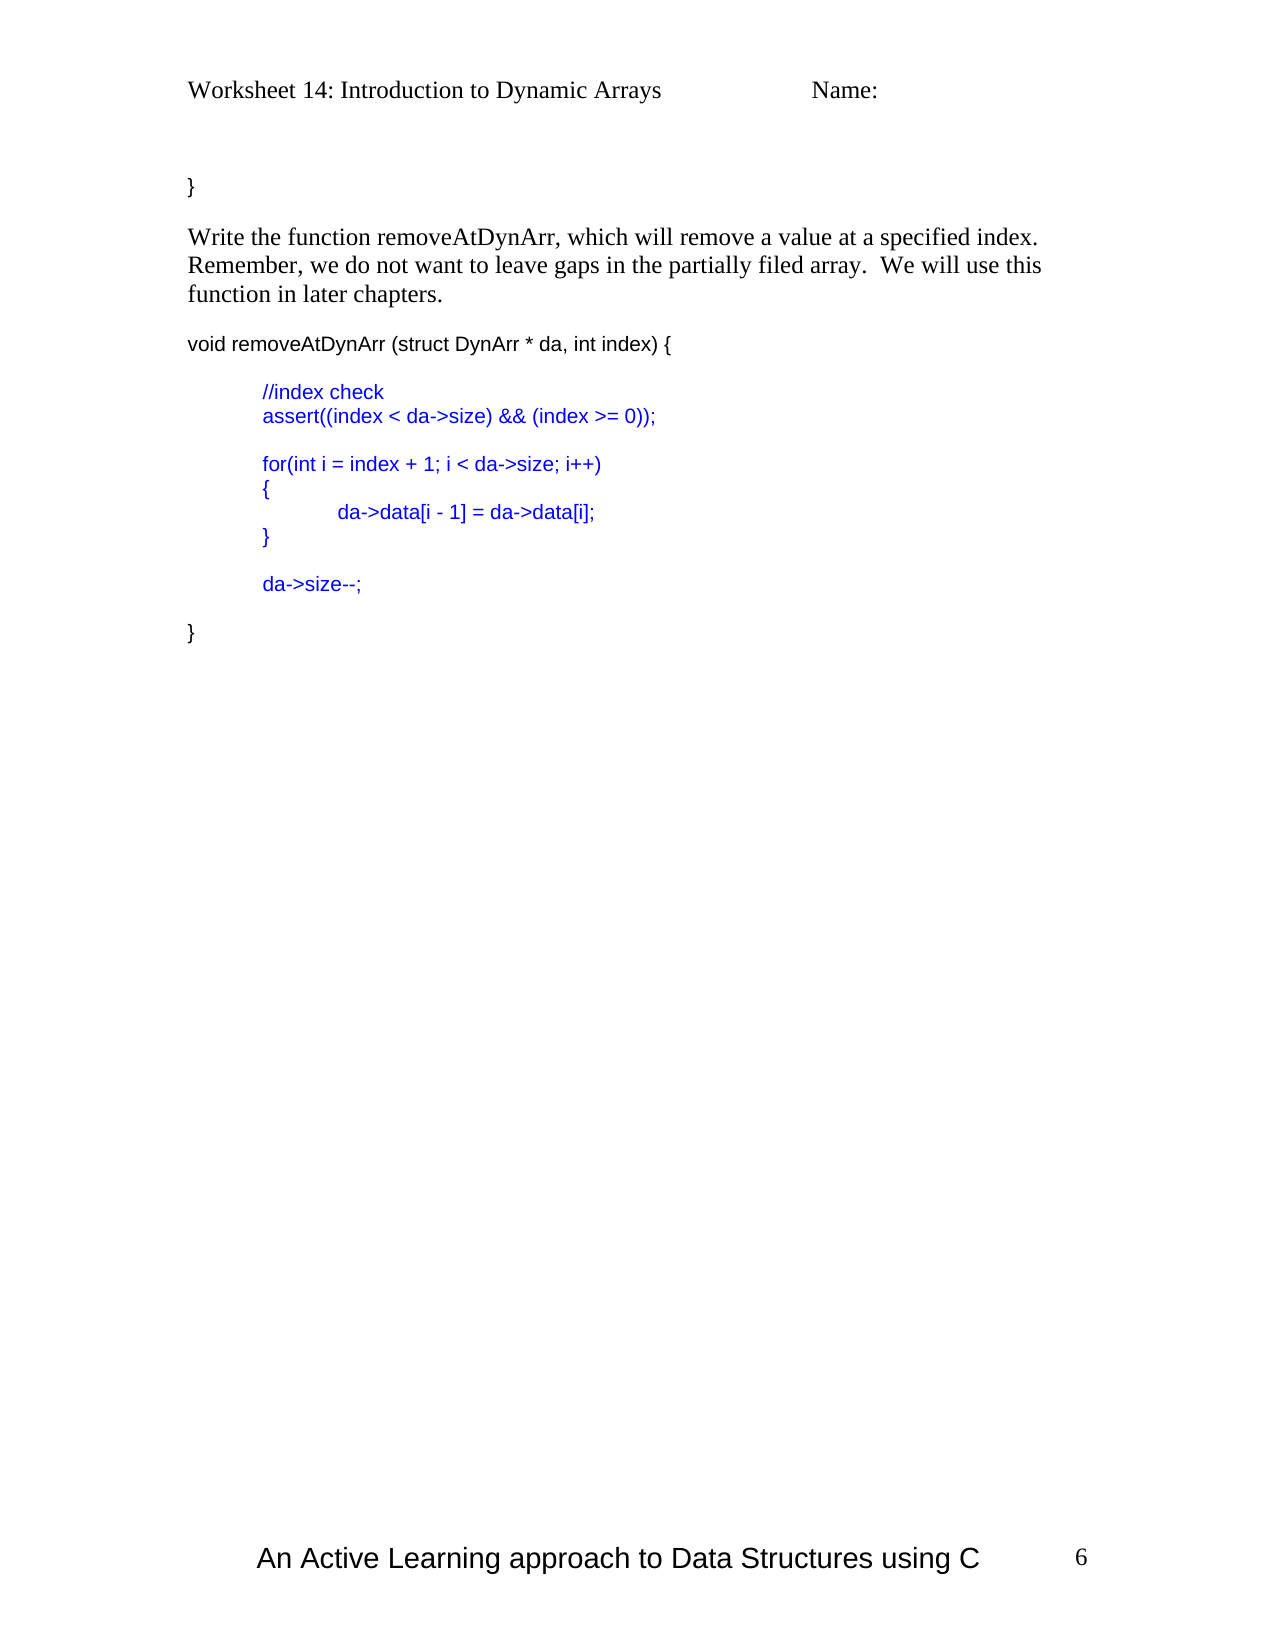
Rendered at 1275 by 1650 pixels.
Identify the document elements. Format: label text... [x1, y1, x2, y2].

text } [187, 619, 1087, 643]
text } [187, 524, 1087, 548]
text void removeAtDynArr (struct DynArr * da, int index) { [187, 332, 1087, 356]
text assert((index < da->size) && (index >= 0)); [187, 404, 1087, 428]
text //index check [187, 380, 1087, 404]
text for(int i = index + 1; i < da->size; i++) [187, 452, 1087, 476]
text da->size--; [187, 572, 1087, 596]
text da->data[i - 1] = da->data[i]; [187, 500, 1087, 524]
text { [187, 476, 1087, 500]
text } [187, 174, 1087, 198]
text Write the function removeAtDynArr, which will remove a value at a specified index. Remember, we do not want to leave gaps in the partially filed array. We will use this function in later chapters. [187, 222, 1087, 308]
